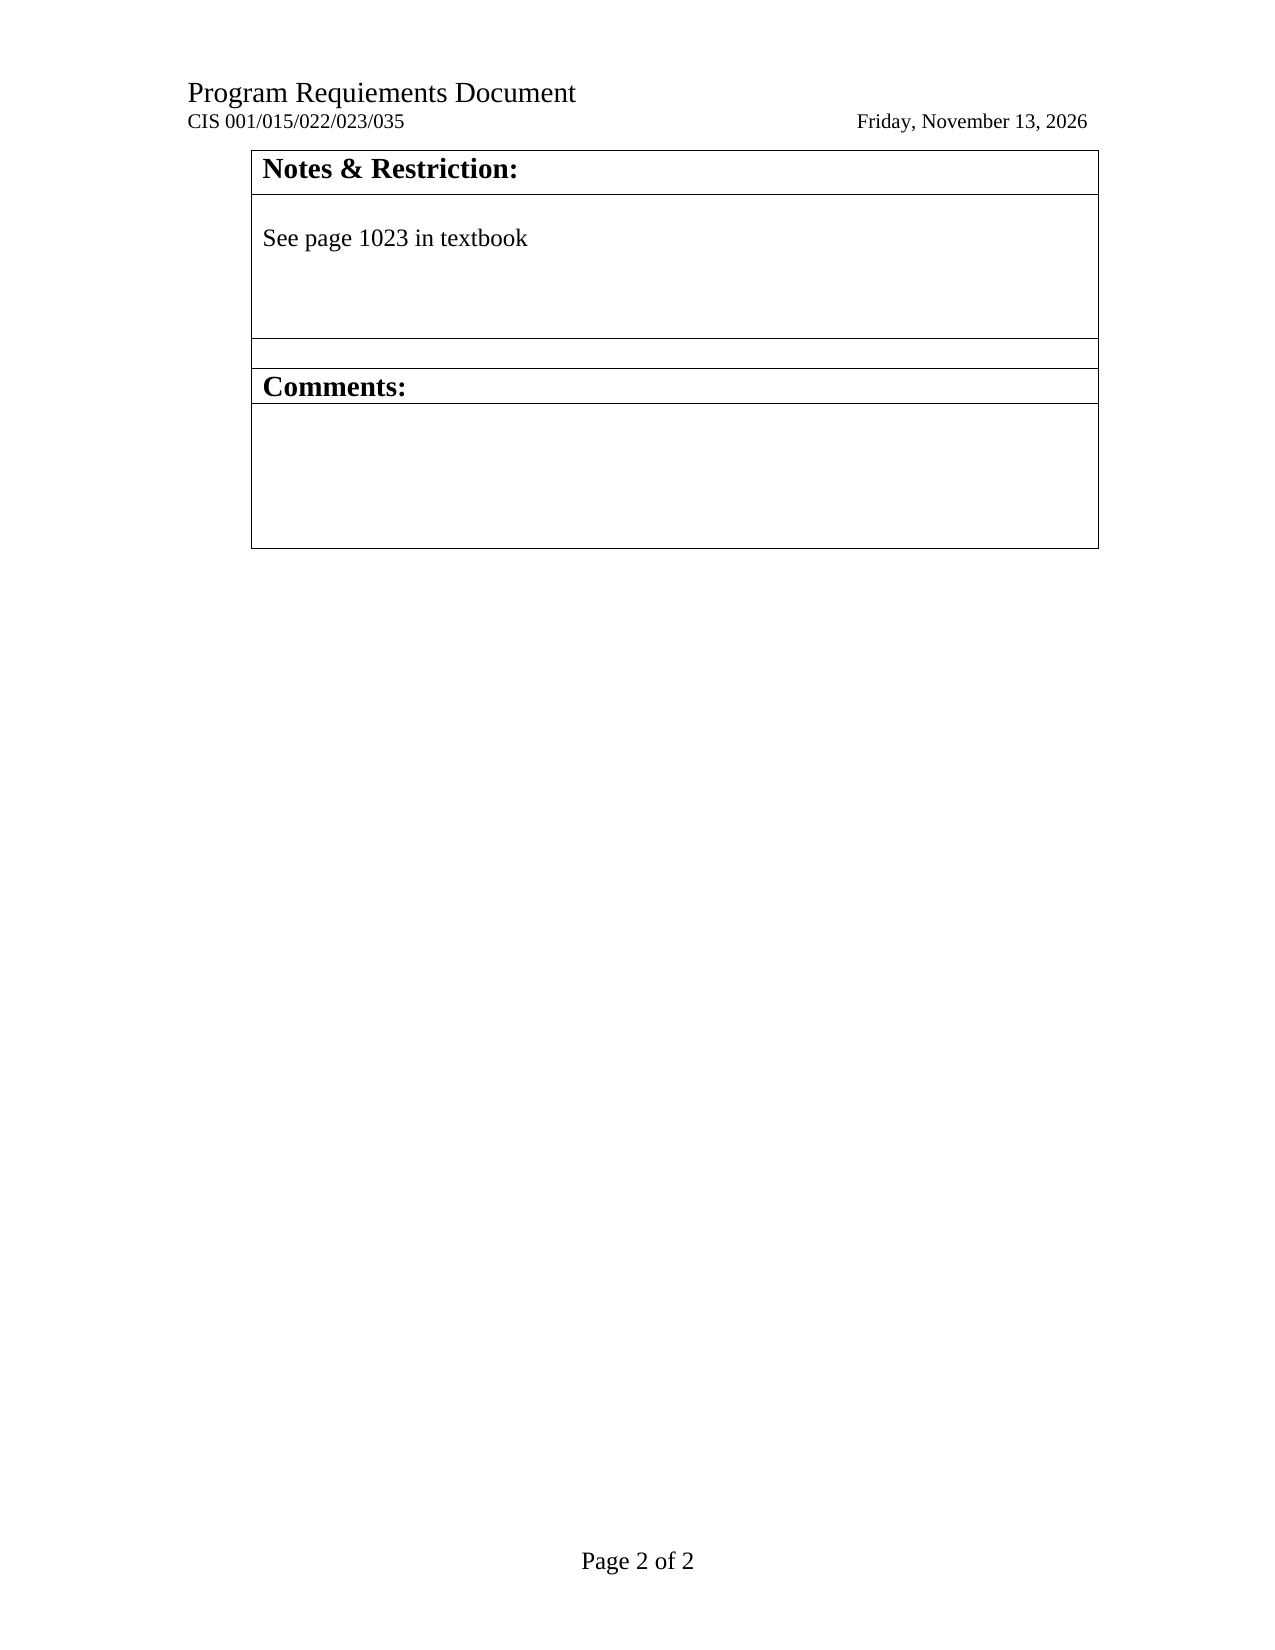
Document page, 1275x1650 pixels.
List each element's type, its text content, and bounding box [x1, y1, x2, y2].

table_cell [252, 404, 1098, 547]
table_cell Notes & Restriction: [252, 151, 1098, 193]
table_cell See page 1023 in textbook [252, 195, 1098, 338]
table_cell Comments: [252, 369, 1098, 403]
table_cell [252, 339, 1098, 368]
